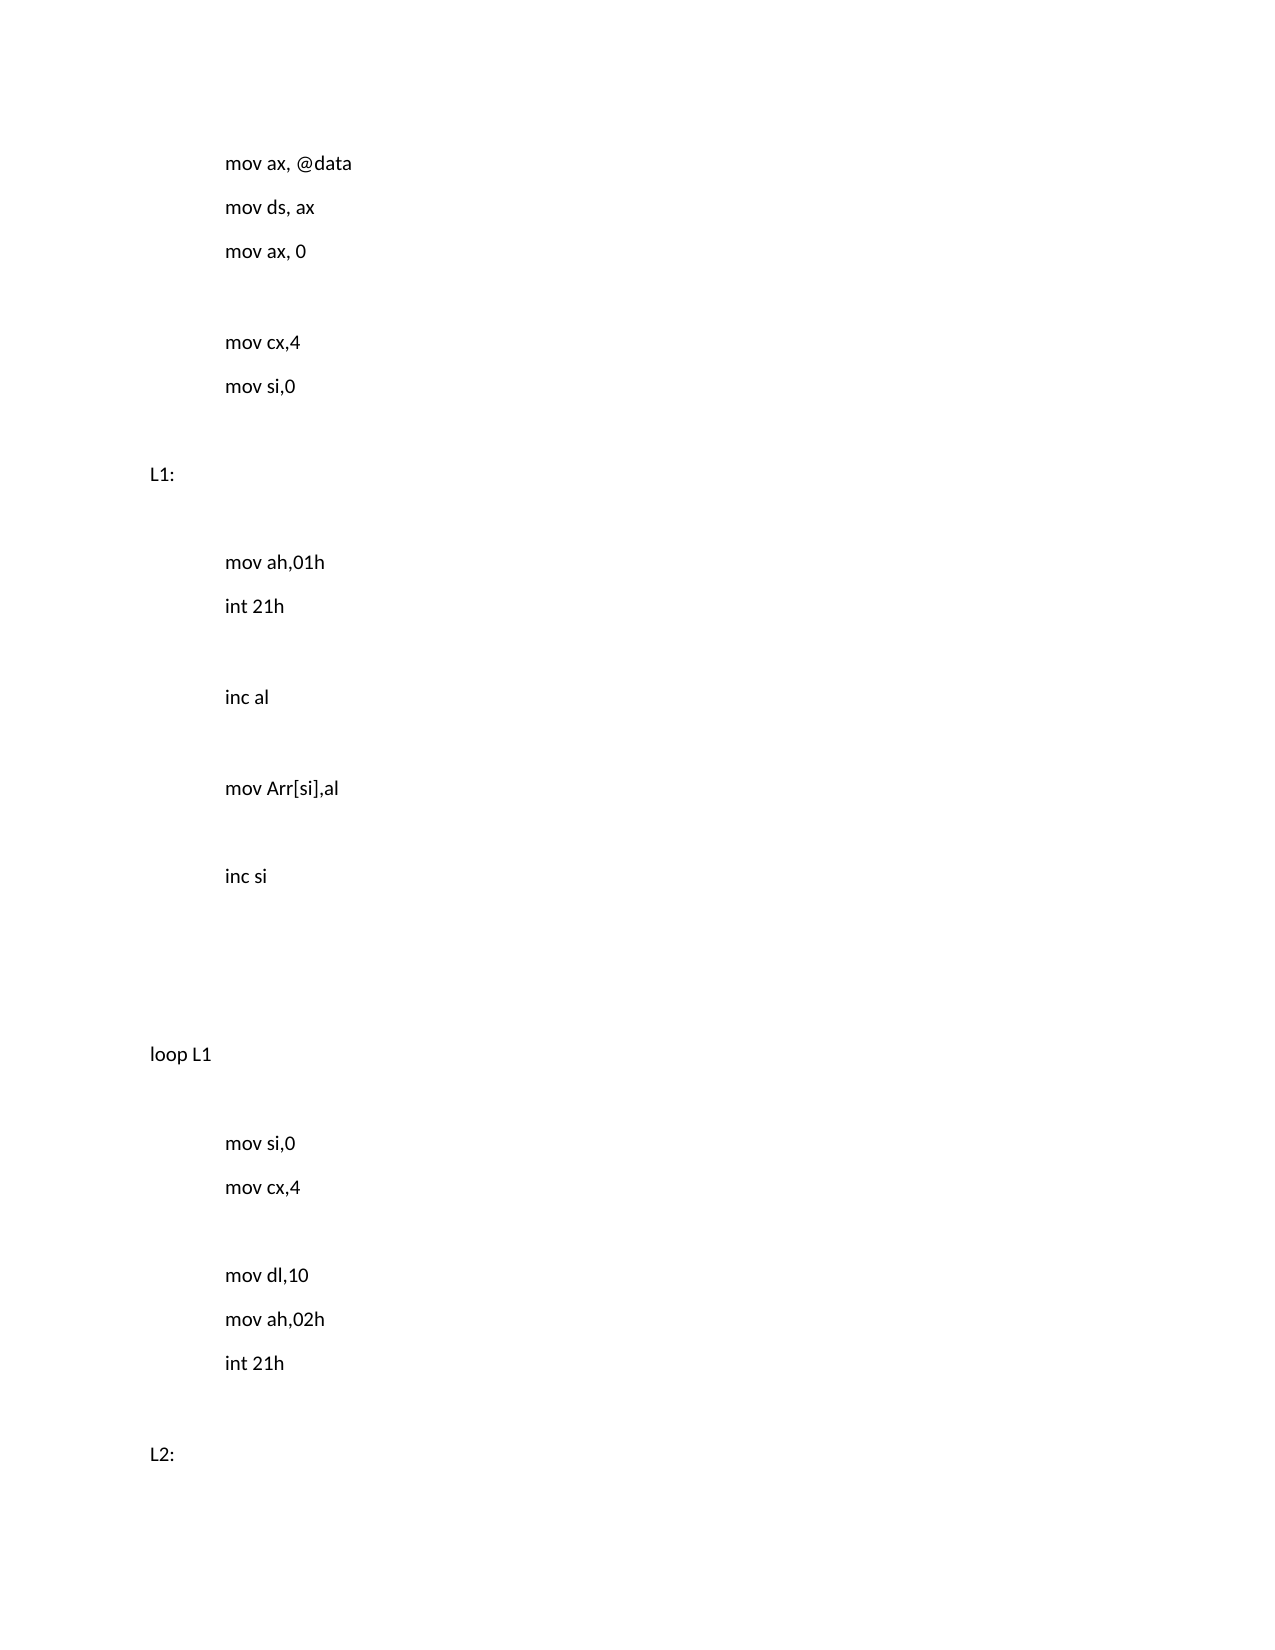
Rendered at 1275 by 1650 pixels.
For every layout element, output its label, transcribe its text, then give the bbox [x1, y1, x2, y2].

text mov ah,01h [150, 549, 1125, 574]
text inc si [150, 863, 1125, 888]
text L2: [150, 1441, 1125, 1466]
text mov ah,02h [150, 1306, 1125, 1331]
text mov Arr[si],al [150, 775, 1125, 800]
text mov cx,4 [150, 1174, 1125, 1199]
text mov si,0 [150, 1130, 1125, 1155]
text inc al [150, 684, 1125, 709]
text mov cx,4 [150, 329, 1125, 354]
text int 21h [150, 1350, 1125, 1376]
text mov ds, ax [150, 194, 1125, 219]
text L1: [150, 461, 1125, 486]
text loop L1 [150, 1042, 1125, 1067]
text int 21h [150, 593, 1125, 619]
text mov ax, @data [150, 150, 1125, 175]
text mov dl,10 [150, 1262, 1125, 1287]
text mov ax, 0 [150, 238, 1125, 263]
text mov si,0 [150, 373, 1125, 398]
